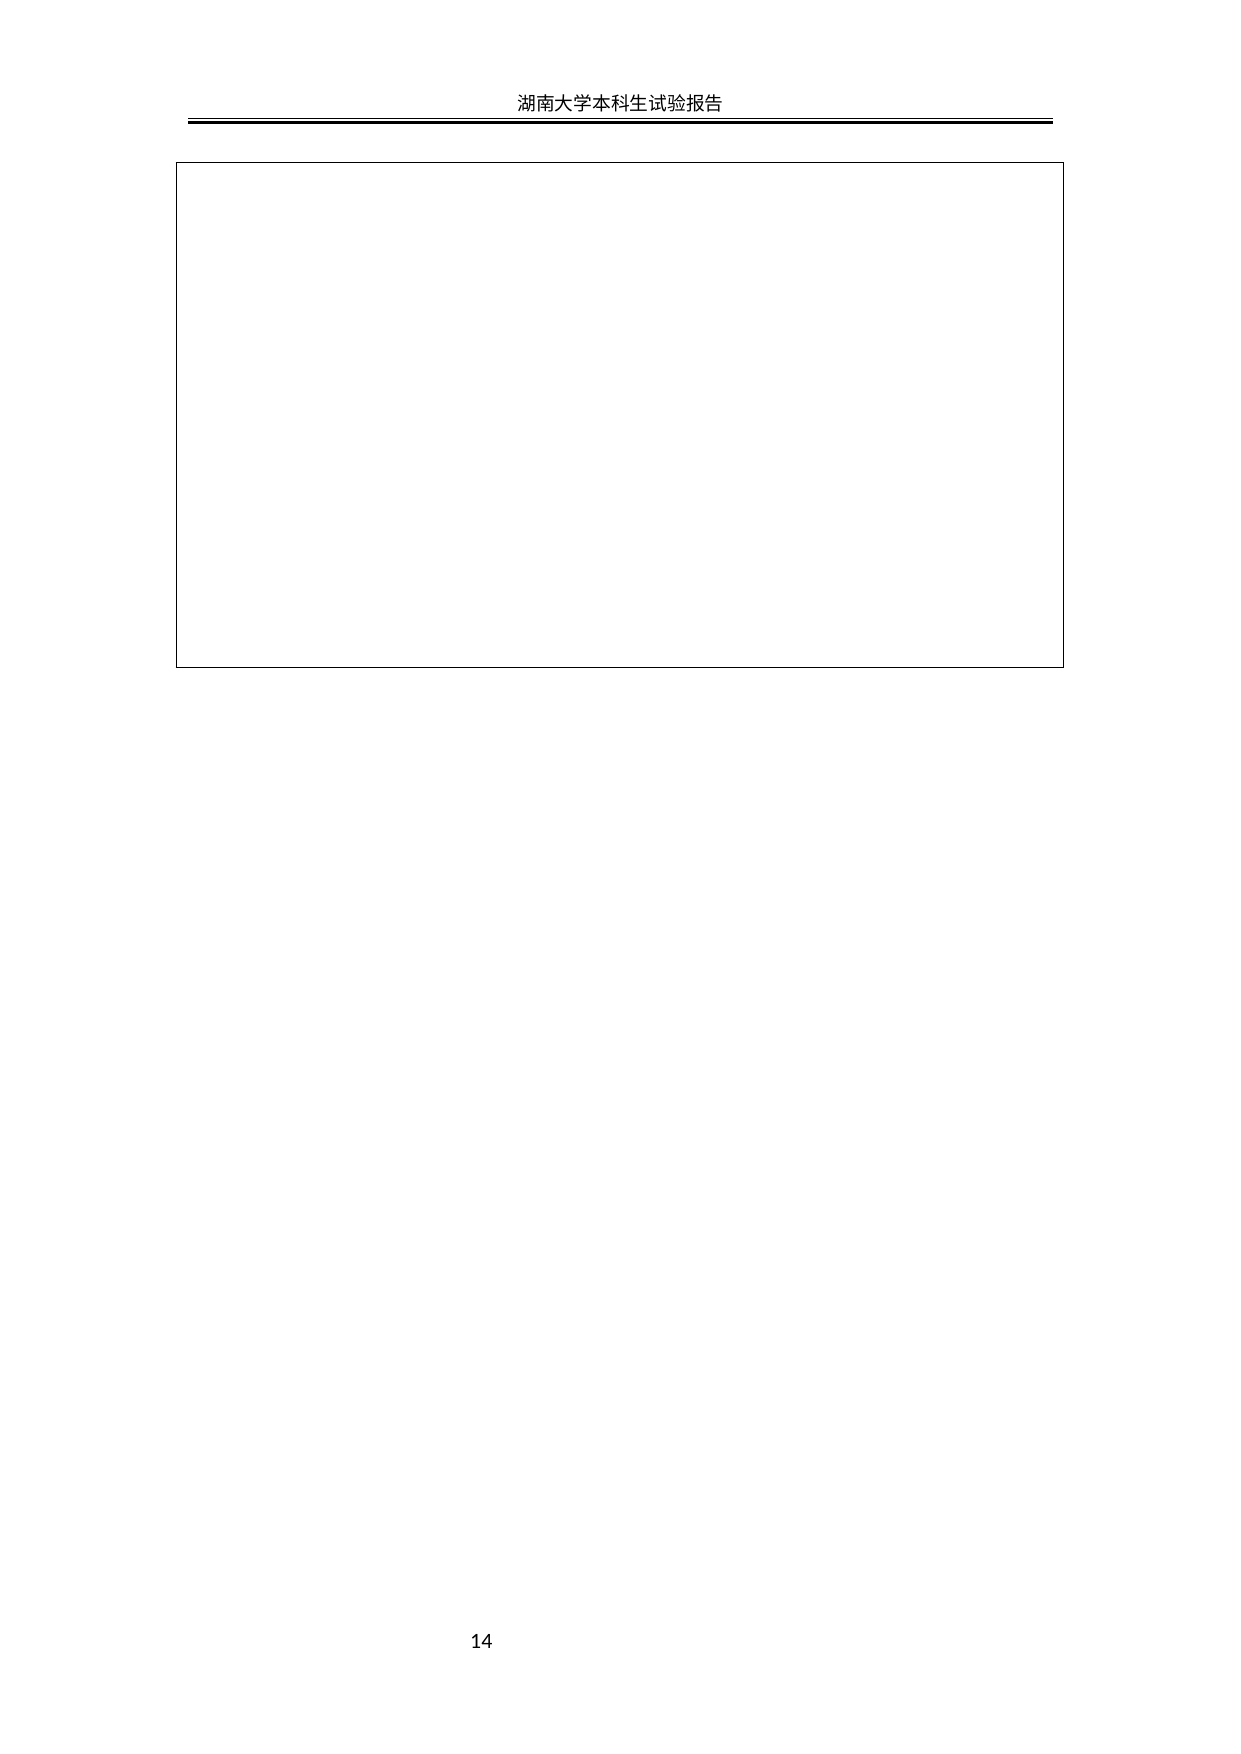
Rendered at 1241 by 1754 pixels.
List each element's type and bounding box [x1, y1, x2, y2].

table_cell [177, 163, 1063, 667]
